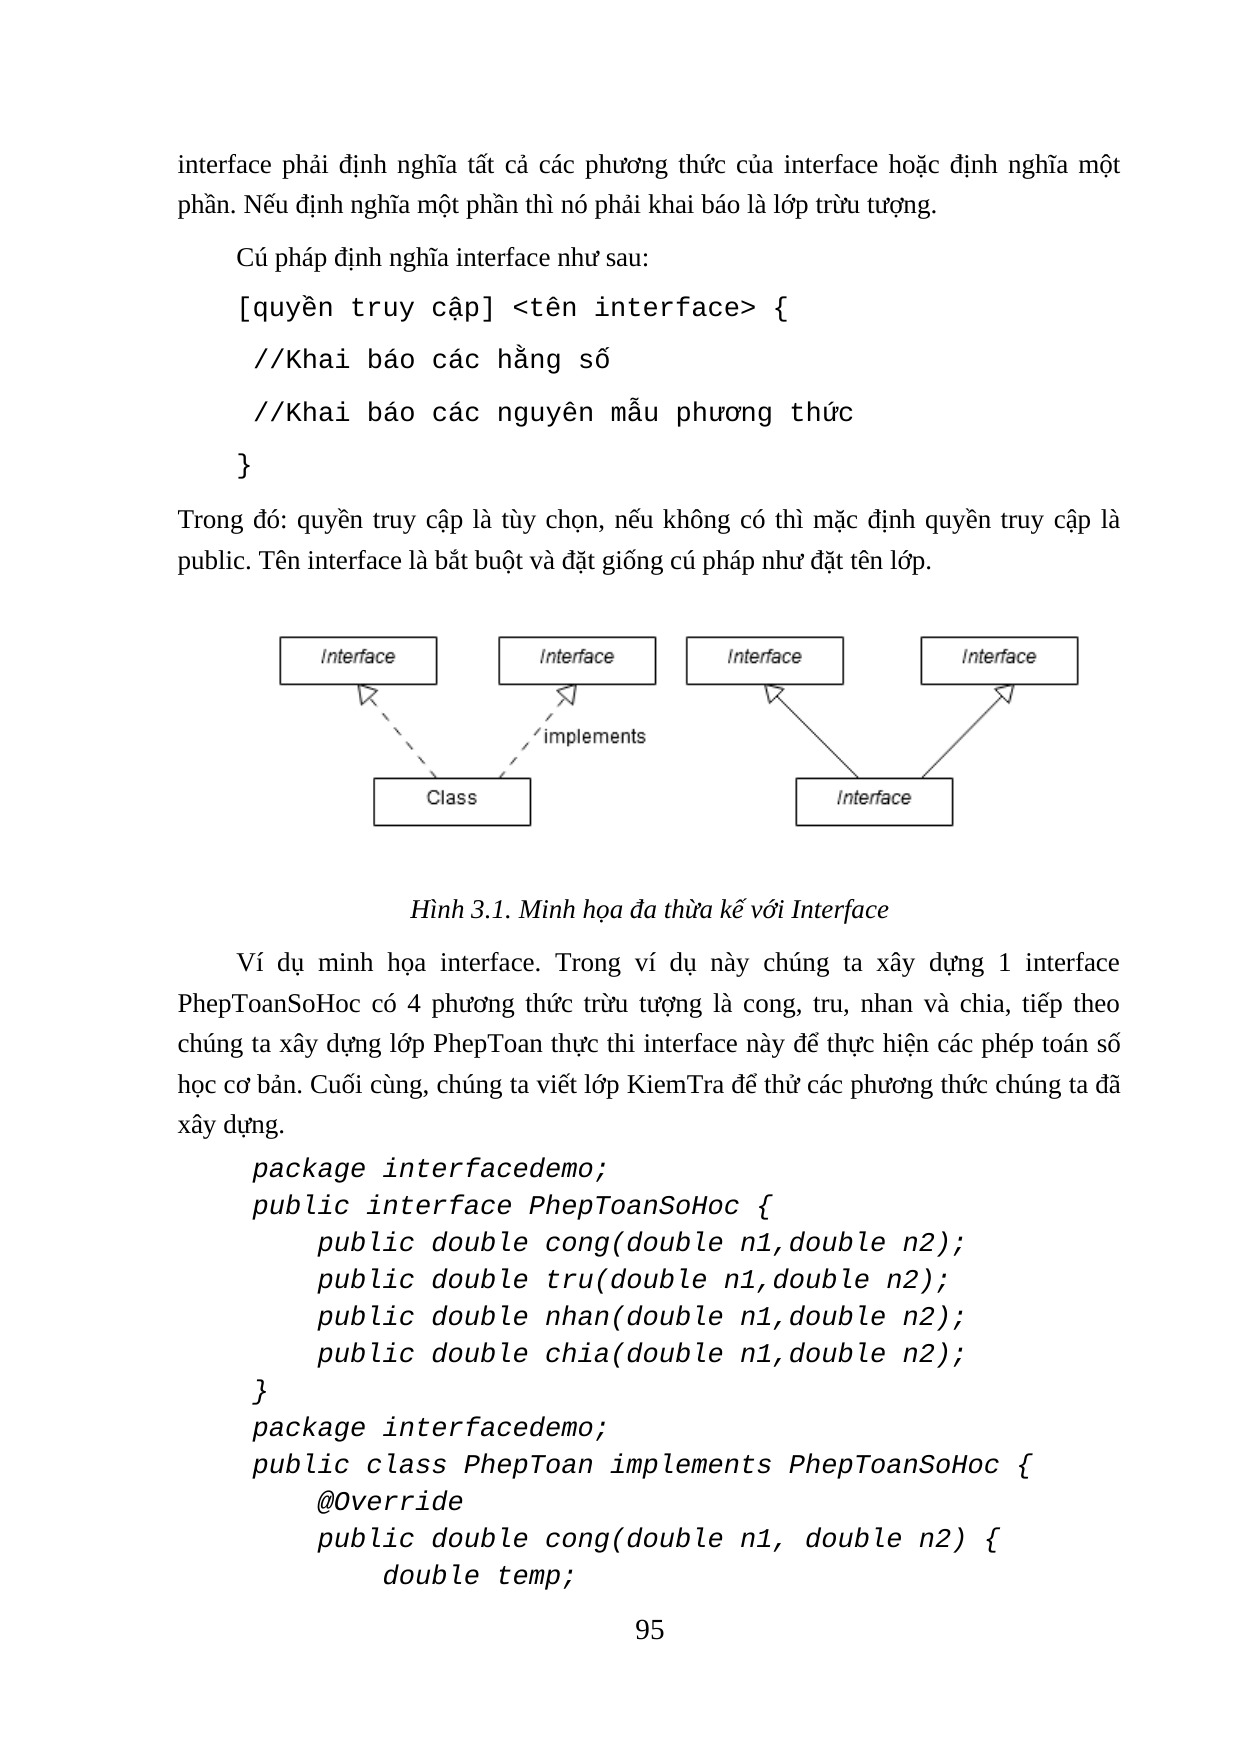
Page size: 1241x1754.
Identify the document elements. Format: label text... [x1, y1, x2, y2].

text } [252, 1377, 1122, 1407]
text //Khai báo các nguyên mẫu phương thức [194, 399, 1122, 429]
text package interfacedemo; [252, 1155, 1122, 1186]
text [177, 148, 1122, 219]
text Cú pháp định nghĩa interface như sau: [177, 241, 1122, 272]
text } [177, 451, 1122, 482]
text public double cong(double n1,double n2); [252, 1229, 1122, 1259]
text public double nhan(double n1,double n2); [252, 1303, 1122, 1333]
text Ví dụ minh họa interface. Trong ví dụ này chúng ta xây dựng 1 interface PhepToanSoHoc có 4 phương thức trừu tượng là cong, tru, nhan và chia, tiếp theo chúng ta xây dựng lớp PhepToan thực thi interface này để thực hiện các phép toán số học cơ bản. Cuối cùng, chúng ta viết lớp KiemTra để thử các phương thức chúng ta đã xây dựng. [177, 947, 1122, 1139]
text //Khai báo các hằng số [194, 346, 1122, 377]
text public double chia(double n1,double n2); [252, 1340, 1122, 1371]
text public interface PhepToanSoHoc { [252, 1192, 1122, 1223]
picture [236, 596, 1096, 872]
text @Override [252, 1488, 1122, 1518]
text double temp; [252, 1562, 1122, 1592]
text Minh họa đa thừa kế với Interface [177, 894, 1122, 925]
text Trong đó: quyền truy cập là tùy chọn, nếu không có thì mặc định quyền truy cập là public. Tên interface là bắt buột và đặt giống cú pháp như đặt tên lớp. [177, 503, 1122, 575]
text public class PhepToan implements PhepToanSoHoc { [252, 1451, 1122, 1481]
text [quyền truy cập] <tên interface> { [177, 294, 1122, 325]
text public double tru(double n1,double n2); [252, 1266, 1122, 1297]
text public double cong(double n1, double n2) { [252, 1525, 1122, 1555]
text package interfacedemo; [252, 1414, 1122, 1444]
